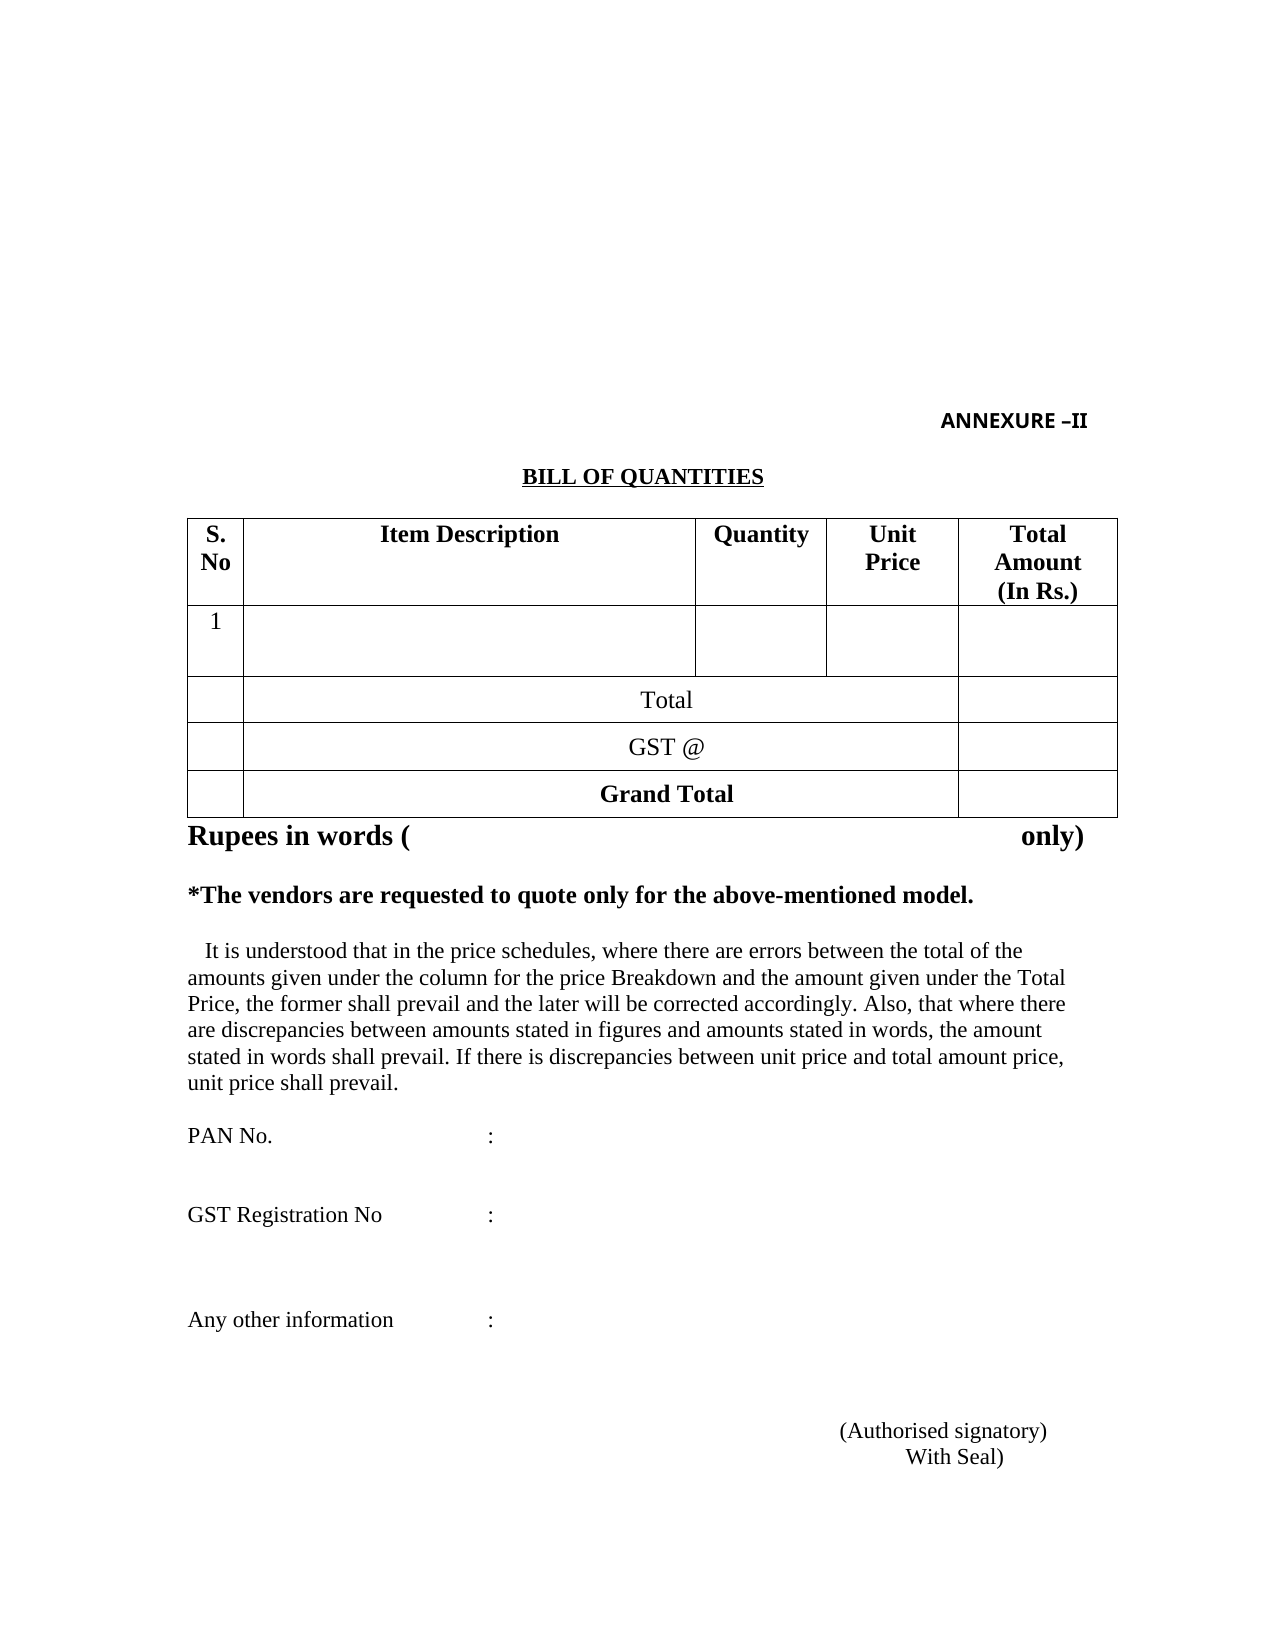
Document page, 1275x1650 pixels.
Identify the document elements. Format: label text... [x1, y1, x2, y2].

text BILL OF QUANTITIES [187, 463, 1087, 489]
table_cell [244, 771, 375, 817]
text Any other information : [187, 1306, 1087, 1333]
table_cell 1 [188, 606, 243, 676]
text PAN No. : [187, 1122, 1087, 1148]
table_header Item Description [244, 519, 695, 605]
table_cell [696, 606, 826, 676]
text GST Registration No : [187, 1201, 1087, 1227]
table_header Quantity [696, 519, 826, 605]
text It is understood that in the price schedules, where there are errors between the total of the amounts given under the column for the price Breakdown and the amount given under the Total Price, the former shall prevail and the later will be corrected accordingly. Also, that where there are discrepancies between amounts stated in figures and amounts stated in words, the amount stated in words shall prevail. If there is discrepancies between unit price and total amount price, unit price shall prevail. [187, 937, 1087, 1096]
text *The vendors are requested to quote only for the above-mentioned model. [187, 880, 1087, 909]
table_cell [244, 723, 375, 769]
table_cell [188, 723, 243, 769]
table_header S. No [188, 519, 243, 605]
table_header Unit Price [827, 519, 958, 605]
text With Seal) [712, 1443, 1087, 1469]
table_cell [244, 606, 695, 676]
table_cell Total [375, 677, 958, 722]
table_cell [959, 677, 1117, 722]
text ANNEXURE –II [187, 406, 1087, 434]
table_cell [188, 771, 243, 817]
table_cell [959, 606, 1117, 676]
table_cell [959, 771, 1117, 817]
table_cell [827, 606, 958, 676]
table_cell [244, 677, 375, 722]
table_cell GST @ [375, 723, 958, 769]
table_cell [188, 677, 243, 722]
table_cell [959, 723, 1117, 769]
table_cell Grand Total [375, 771, 958, 817]
text Rupees in words ( only) [187, 818, 1087, 852]
table_header Total Amount (In Rs.) [959, 519, 1117, 605]
text (Authorised signatory) [187, 1417, 1087, 1443]
